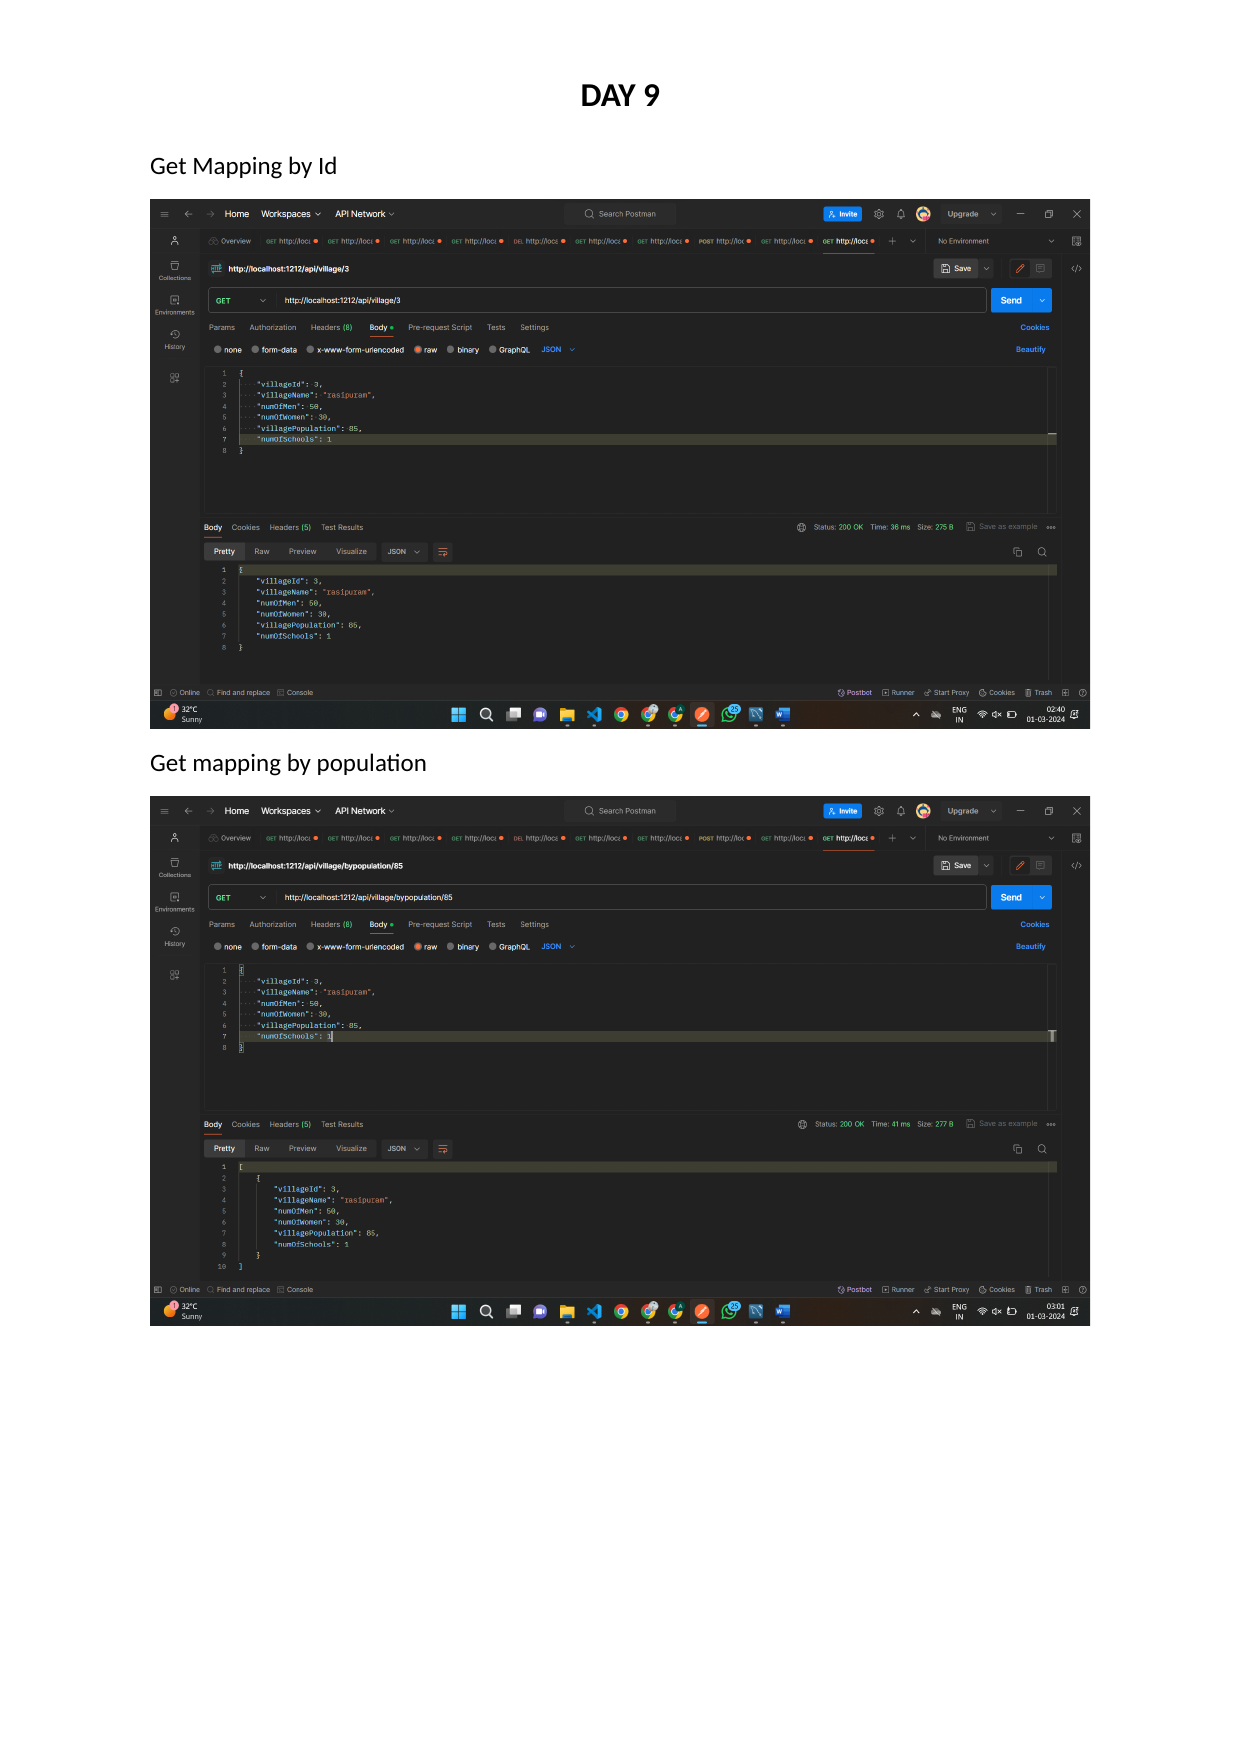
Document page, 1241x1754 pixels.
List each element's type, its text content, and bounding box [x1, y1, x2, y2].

text Get Mapping by Id [150, 150, 1090, 181]
text Get mapping by population [150, 747, 1090, 778]
picture [150, 199, 1091, 729]
picture [150, 796, 1091, 1326]
